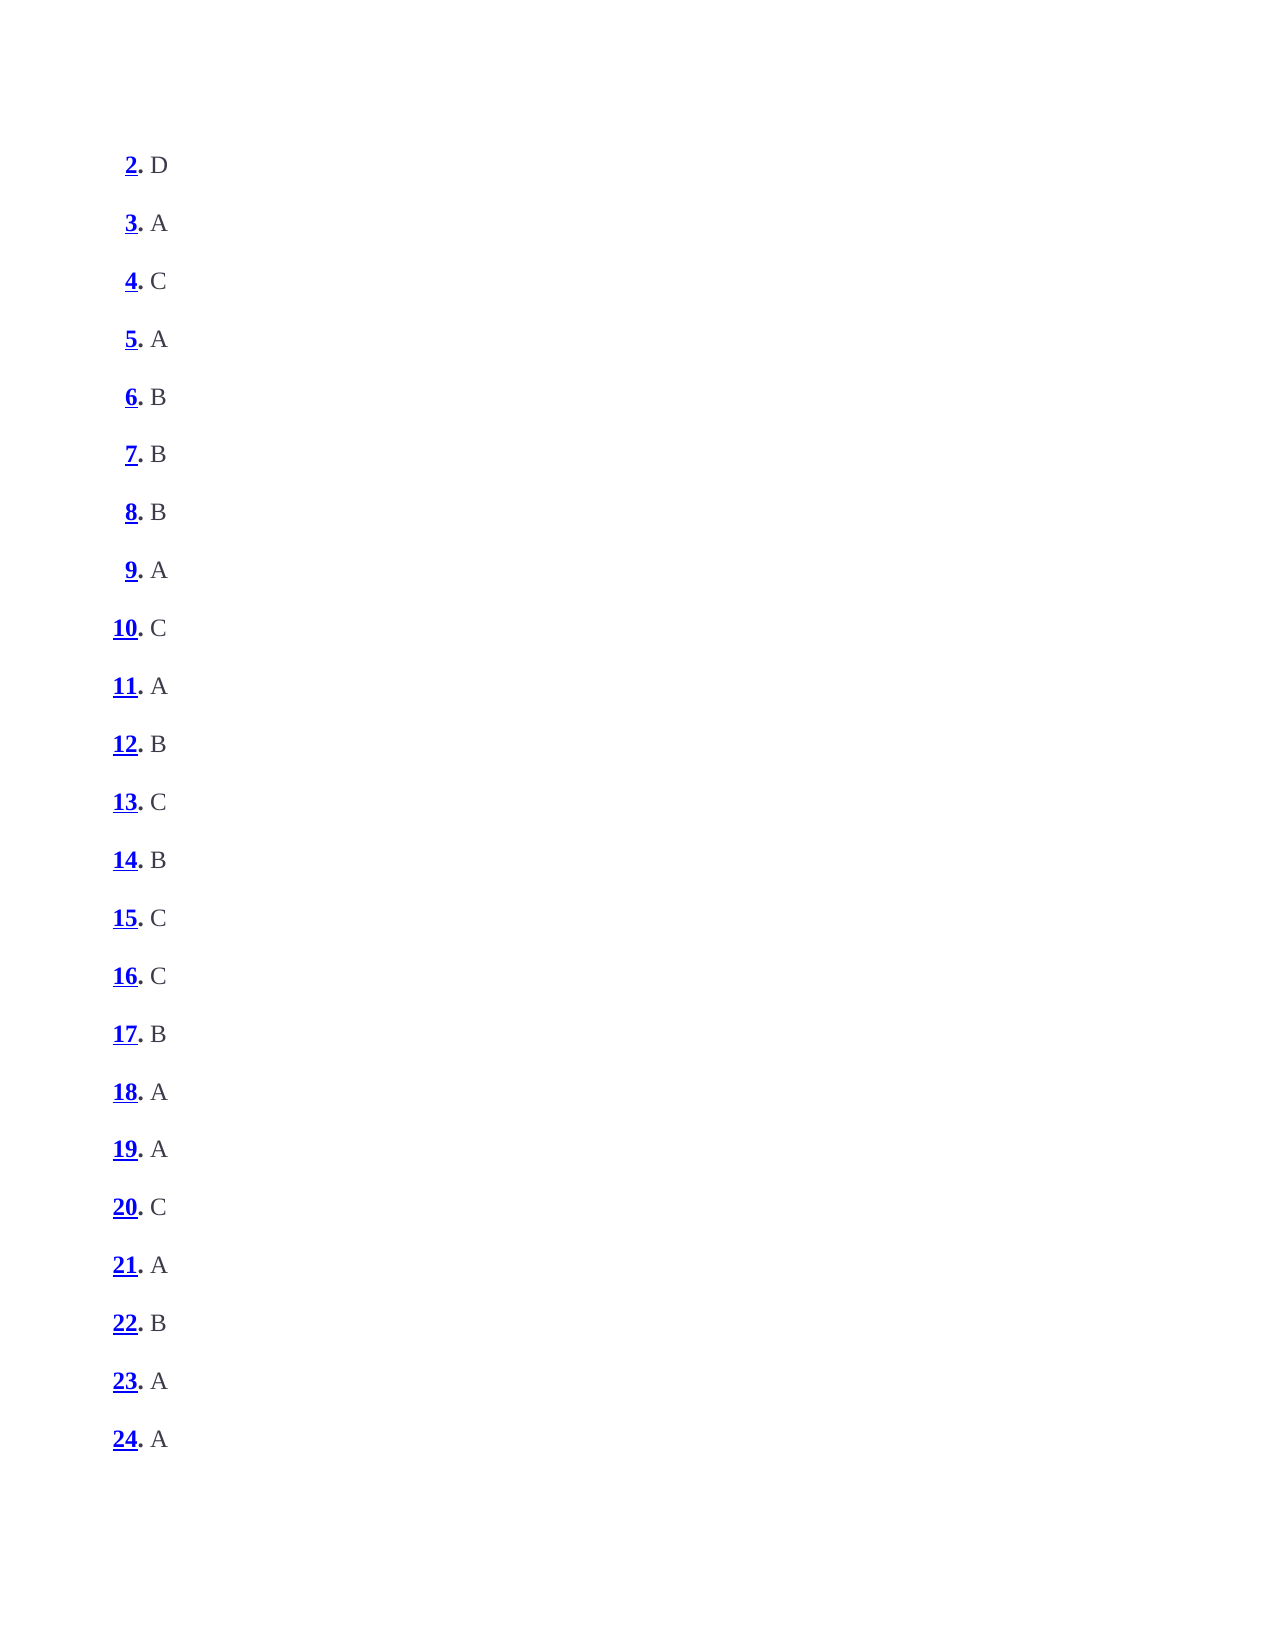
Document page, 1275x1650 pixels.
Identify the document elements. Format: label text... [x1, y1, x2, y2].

text 21. A [112, 1250, 1125, 1279]
text 24. A [112, 1424, 1125, 1453]
text 5. A [125, 324, 1125, 352]
text 16. C [112, 961, 1125, 989]
text 13. C [112, 787, 1125, 816]
text 3. A [125, 208, 1125, 237]
text 14. B [112, 845, 1125, 874]
text 20. C [112, 1192, 1125, 1221]
text 4. C [125, 266, 1125, 294]
text 6. B [125, 382, 1125, 410]
text 7. B [125, 439, 1125, 468]
text 11. A [112, 671, 1125, 700]
text 17. B [112, 1019, 1125, 1047]
text 23. A [112, 1366, 1125, 1395]
text 18. A [112, 1077, 1125, 1105]
text 2. D [125, 150, 1125, 179]
text 8. B [125, 497, 1125, 526]
text 15. C [112, 903, 1125, 932]
text 19. A [112, 1134, 1125, 1163]
text 9. A [125, 555, 1125, 584]
text 22. B [112, 1308, 1125, 1337]
text 12. B [112, 729, 1125, 758]
text 10. C [112, 613, 1125, 642]
